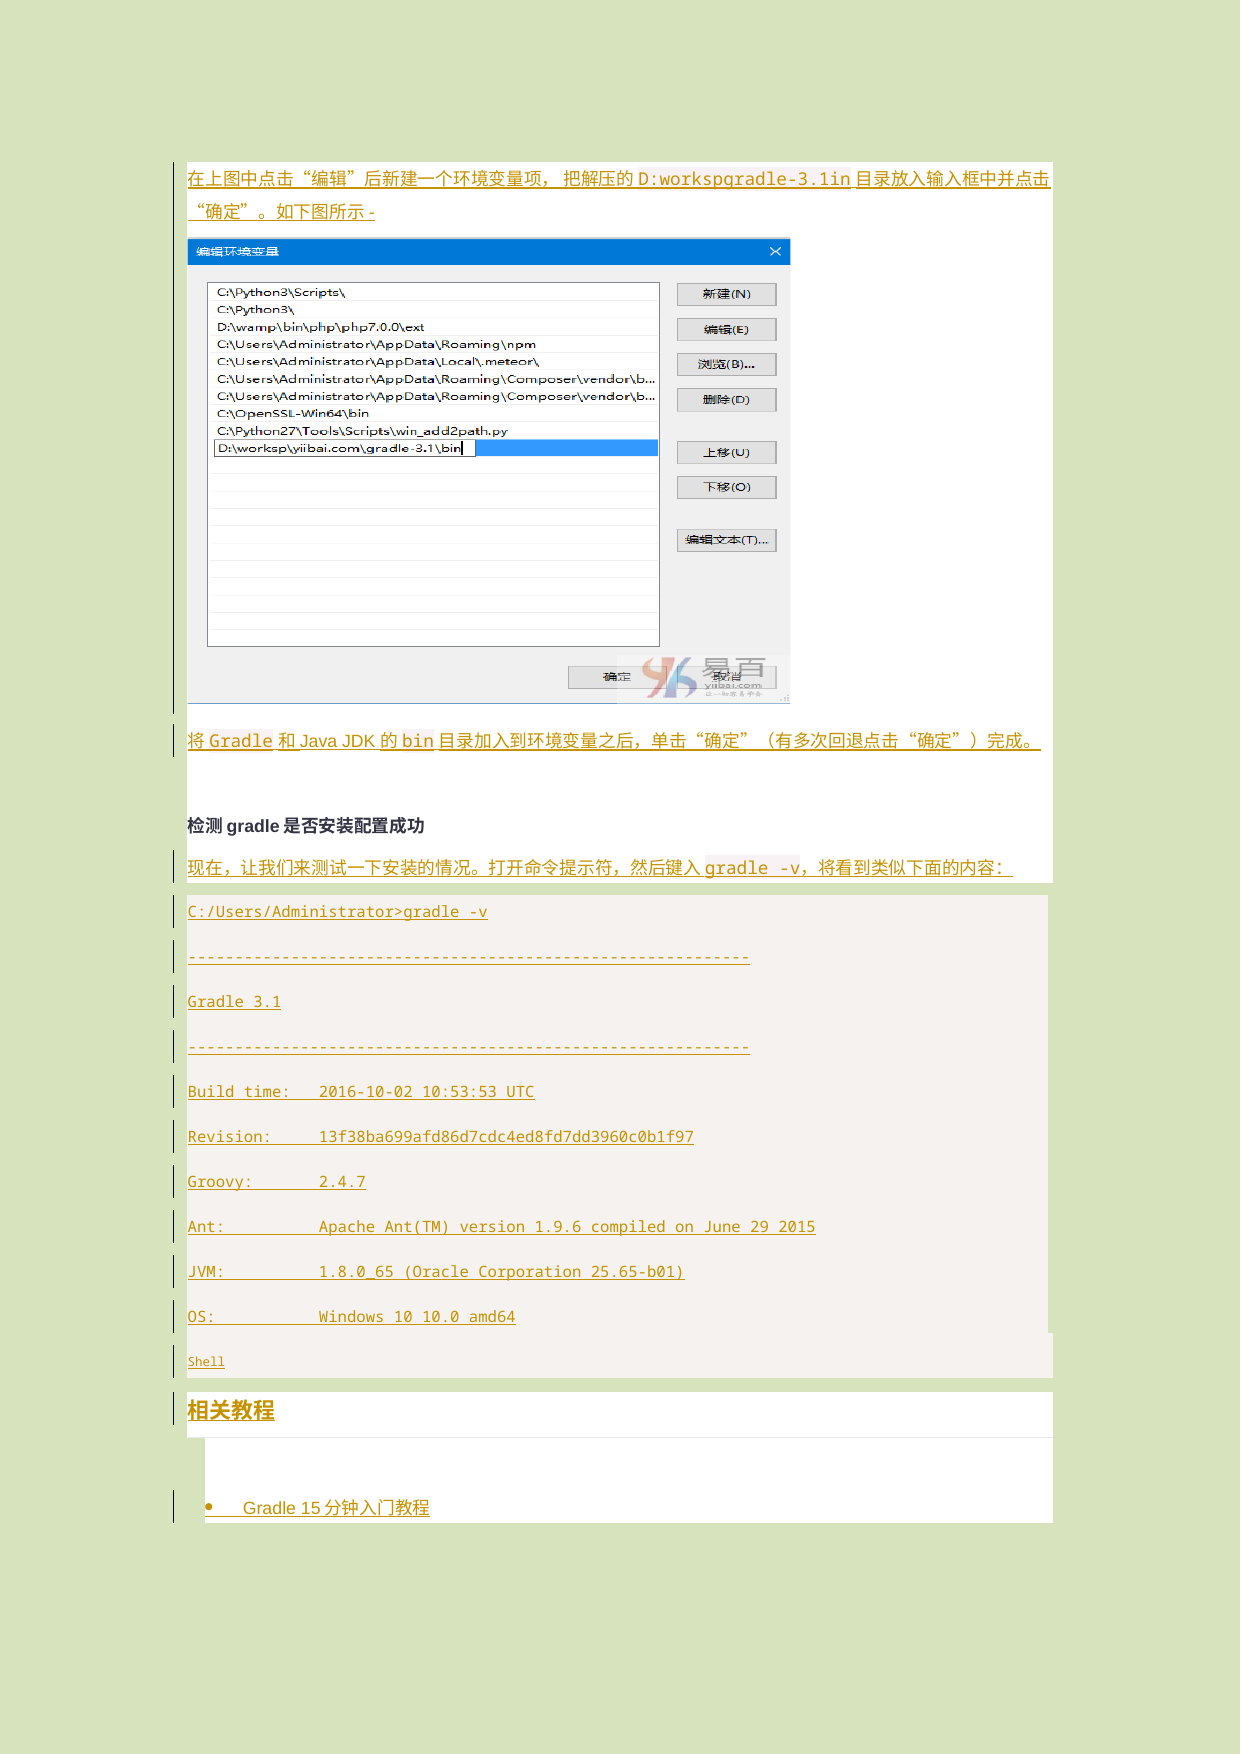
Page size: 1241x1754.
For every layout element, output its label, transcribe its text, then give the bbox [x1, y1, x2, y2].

picture [187, 237, 791, 704]
text 检测gradle是否安装配置成功 [187, 808, 1053, 841]
